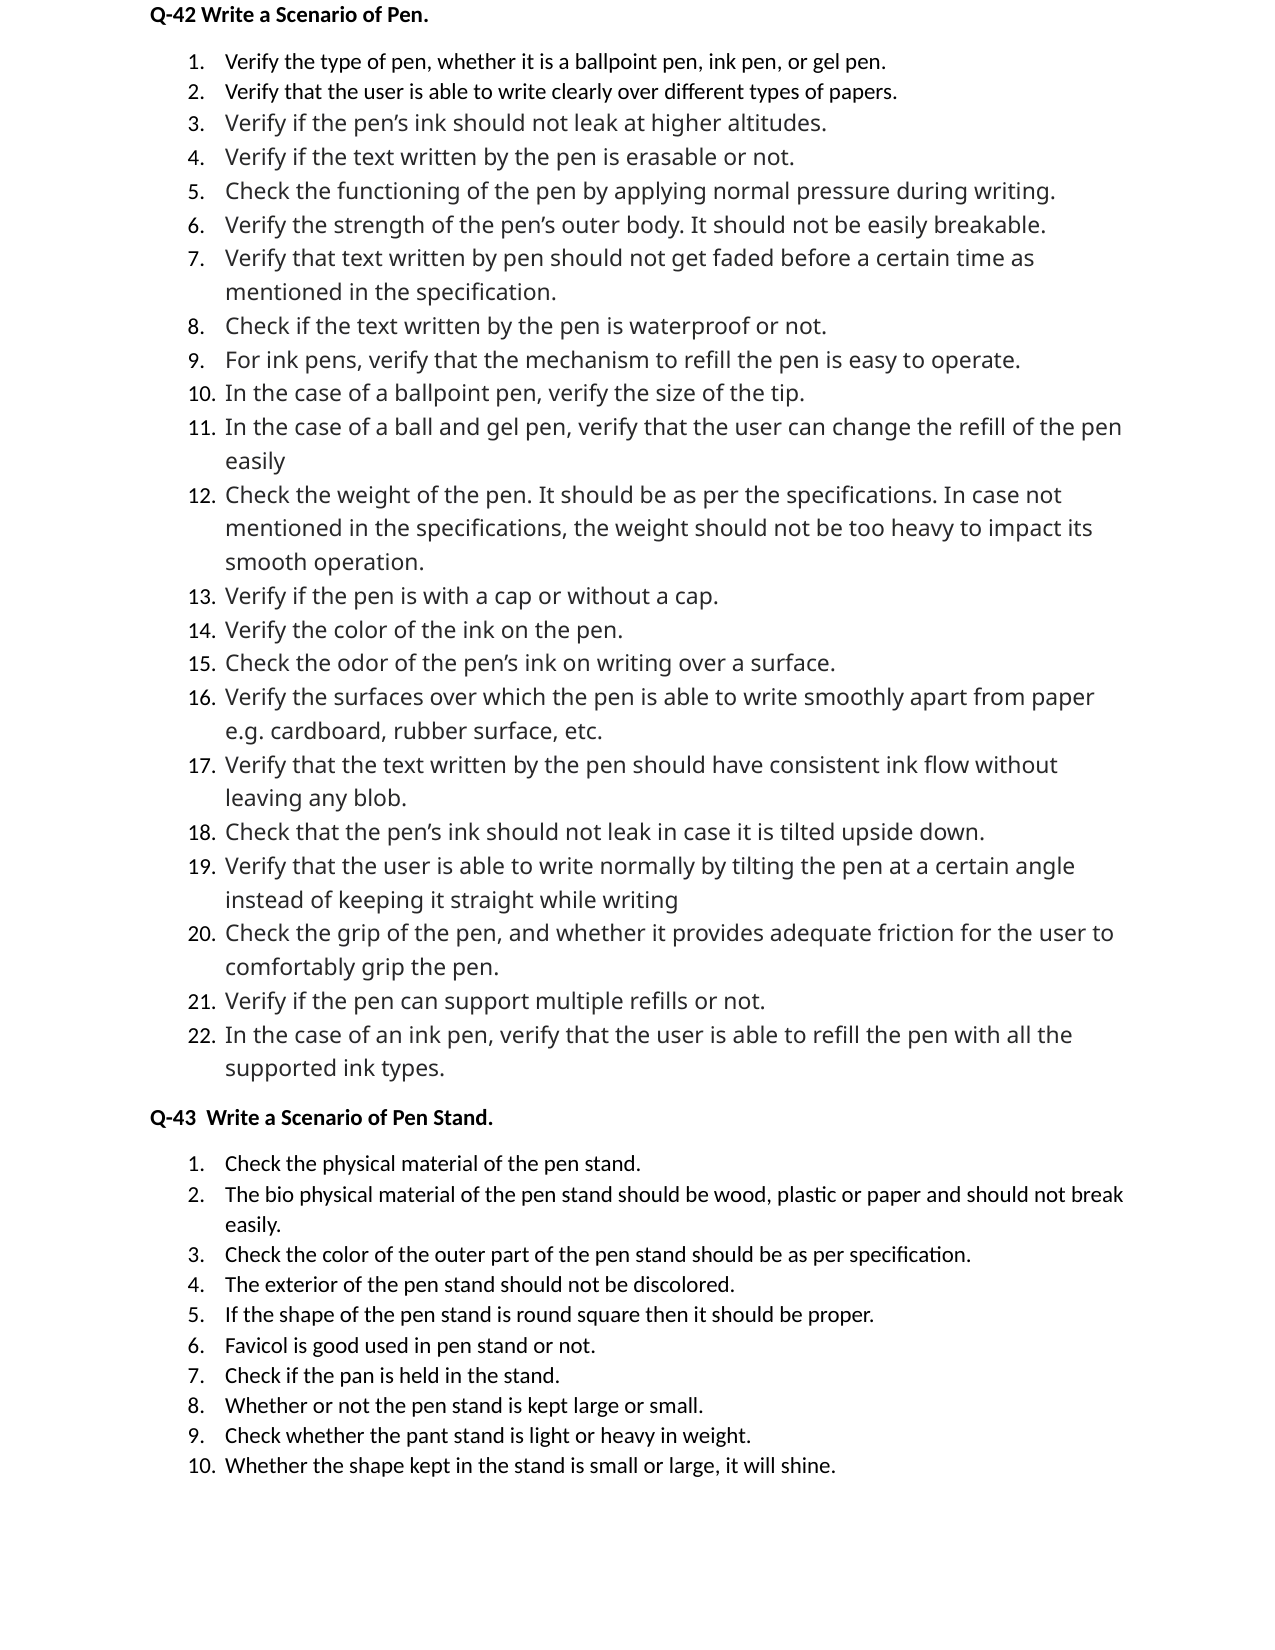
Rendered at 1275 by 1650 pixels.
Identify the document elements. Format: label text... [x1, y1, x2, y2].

list Verify the surfaces over which the pen is able to write smoothly apart from paper e.g. cardboard, rubber surface, etc. [187, 681, 1125, 746]
text Q-43 Write a Scenario of Pen Stand. [150, 1103, 1125, 1131]
list Whether or not the pen stand is kept large or small. [187, 1391, 1125, 1419]
list Verify that the user is able to write clearly over different types of papers. [187, 77, 1125, 105]
text Q-42 Write a Scenario of Pen. [150, 0, 1125, 28]
list Verify that the text written by the pen should have consistent ink flow without leaving any blob. [187, 748, 1125, 813]
list Verify that the user is able to write normally by tilting the pen at a certain angle instead of keeping it straight while writing [187, 850, 1125, 915]
list Check the functioning of the pen by applying normal pressure during writing. [187, 175, 1125, 206]
list In the case of a ball and gel pen, verify that the user can change the refill of the pen easily [187, 411, 1125, 476]
list The exterior of the pen stand should not be discolored. [187, 1270, 1125, 1298]
list Verify if the pen is with a cap or without a cap. [187, 580, 1125, 611]
list Check the odor of the pen’s ink on writing over a surface. [187, 647, 1125, 678]
list If the shape of the pen stand is round square then it should be proper. [187, 1301, 1125, 1329]
list The bio physical material of the pen stand should be wood, plastic or paper and should not break easily. [187, 1180, 1125, 1238]
list For ink pens, verify that the mechanism to refill the pen is easy to operate. [187, 343, 1125, 375]
list Whether the shape kept in the stand is small or large, it will shine. [187, 1452, 1125, 1480]
list Verify the strength of the pen’s outer body. It should not be easily breakable. [187, 208, 1125, 240]
list In the case of a ballpoint pen, verify the size of the tip. [187, 377, 1125, 408]
list Check if the text written by the pen is waterproof or not. [187, 310, 1125, 341]
list Check the color of the outer part of the pen stand should be as per specification. [187, 1240, 1125, 1268]
list Verify the color of the ink on the pen. [187, 613, 1125, 645]
list Check if the pan is held in the stand. [187, 1361, 1125, 1389]
list Verify if the pen’s ink should not leak at higher altitudes. [187, 107, 1125, 138]
list Check the grip of the pen, and whether it provides adequate friction for the user to comfortably grip the pen. [187, 917, 1125, 982]
list Verify if the text written by the pen is erasable or not. [187, 141, 1125, 172]
list Check the physical material of the pen stand. [187, 1149, 1125, 1178]
list Verify the type of pen, whether it is a ballpoint pen, ink pen, or gel pen. [187, 47, 1125, 75]
list Check that the pen’s ink should not leak in case it is tilted upside down. [187, 816, 1125, 847]
list Verify if the pen can support multiple refills or not. [187, 985, 1125, 1016]
list Favicol is good used in pen stand or not. [187, 1331, 1125, 1359]
list Check the weight of the pen. It should be as per the specifications. In case not mentioned in the specifications, the weight should not be too heavy to impact its smooth operation. [187, 478, 1125, 577]
list Verify that text written by pen should not get faded before a certain time as mentioned in the specification. [187, 242, 1125, 307]
list Check whether the pant stand is light or heavy in weight. [187, 1421, 1125, 1449]
list In the case of an ink pen, verify that the user is able to refill the pen with all the supported ink types. [187, 1018, 1125, 1083]
